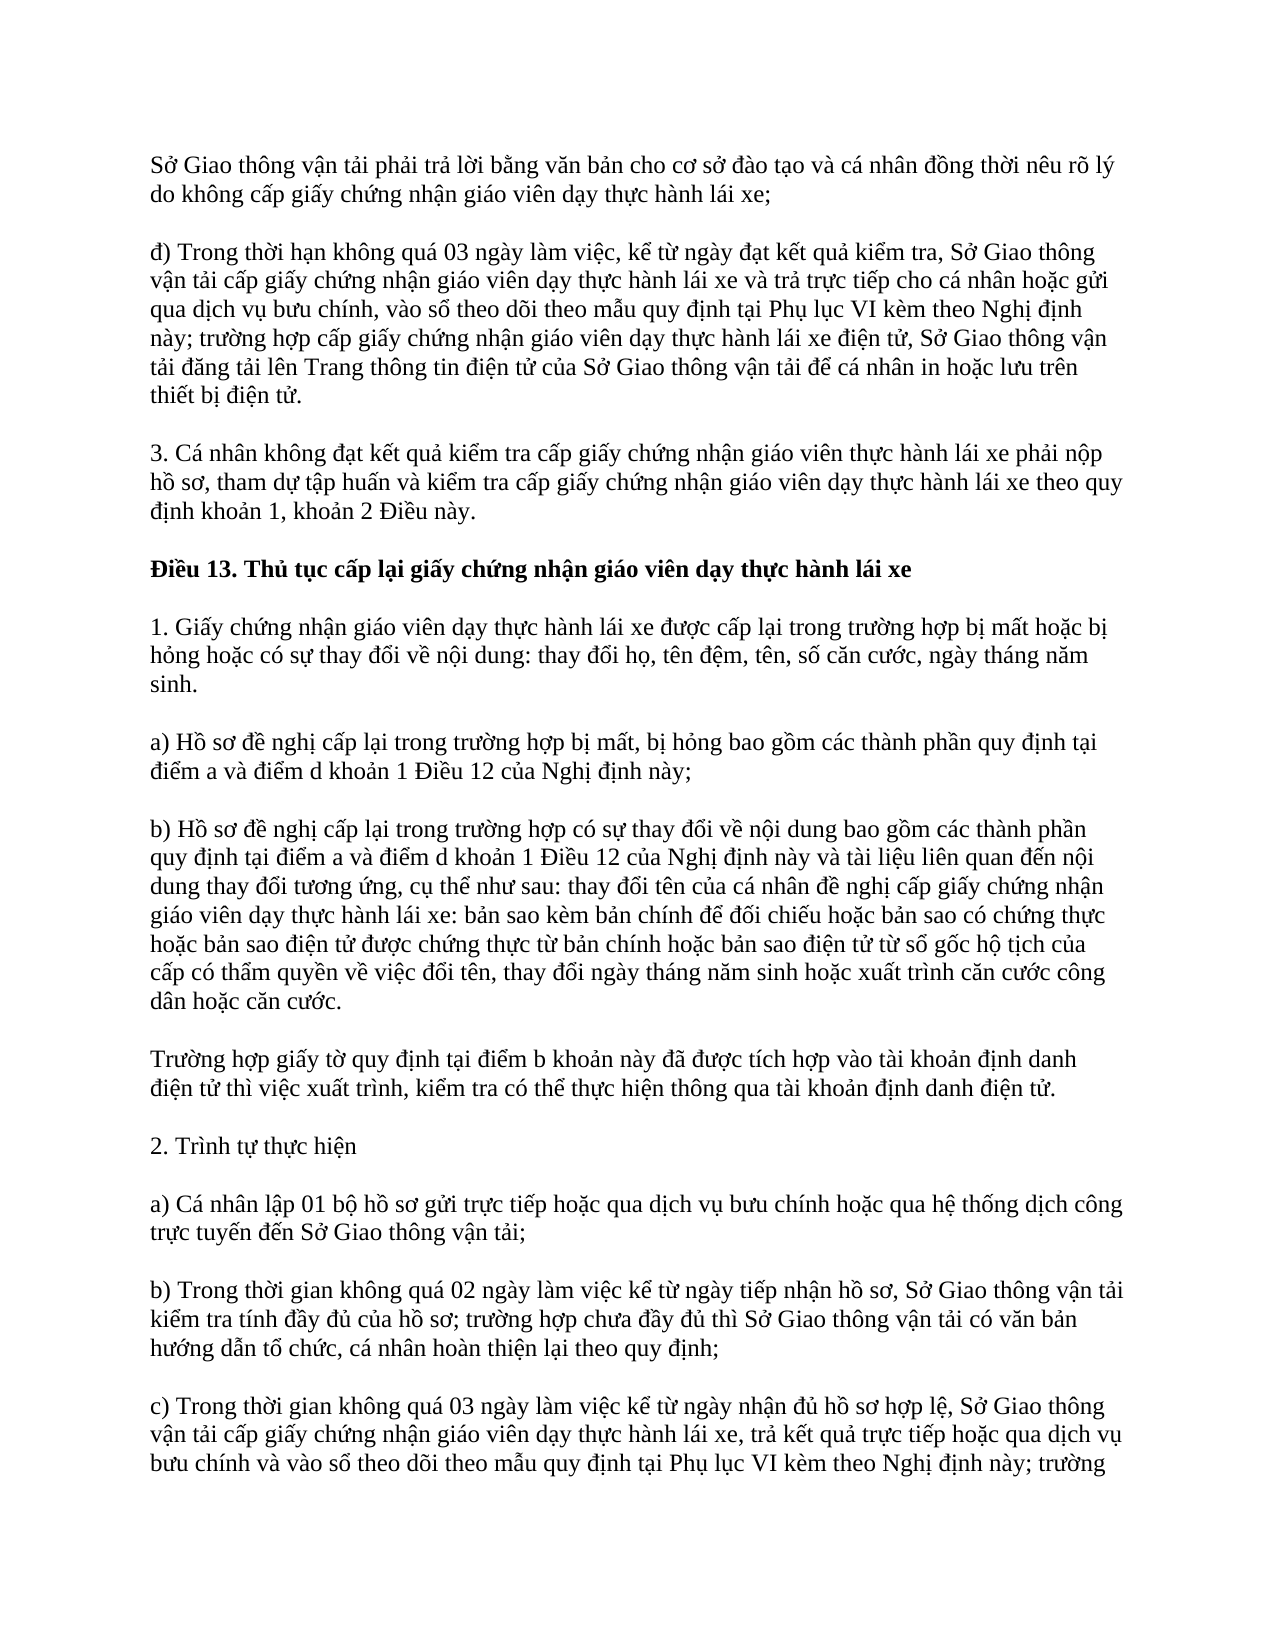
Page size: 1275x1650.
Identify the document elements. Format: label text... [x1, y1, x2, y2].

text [150, 150, 1125, 207]
text b) Hồ sơ đề nghị cấp lại trong trường hợp có sự thay đổi về nội dung bao gồm các thành phần quy định tại điểm a và điểm d khoản 1 Điều 12 của Nghị định này và tài liệu liên quan đến nội dung thay đổi tương ứng, cụ thể như sau: thay đổi tên của cá nhân đề nghị cấp giấy chứng nhận giáo viên dạy thực hành lái xe: bản sao kèm bản chính để đối chiếu hoặc bản sao có chứng thực hoặc bản sao điện tử được chứng thực từ bản chính hoặc bản sao điện tử từ sổ gốc hộ tịch của cấp có thẩm quyền về việc đổi tên, thay đổi ngày tháng năm sinh hoặc xuất trình căn cước công dân hoặc căn cước. [150, 814, 1125, 1015]
text b) Trong thời gian không quá 02 ngày làm việc kể từ ngày tiếp nhận hồ sơ, Sở Giao thông vận tải kiểm tra tính đầy đủ của hồ sơ; trường hợp chưa đầy đủ thì Sở Giao thông vận tải có văn bản hướng dẫn tổ chức, cá nhân hoàn thiện lại theo quy định; [150, 1275, 1125, 1362]
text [150, 1391, 1125, 1477]
text Trường hợp giấy tờ quy định tại điểm b khoản này đã được tích hợp vào tài khoản định danh điện tử thì việc xuất trình, kiểm tra có thể thực hiện thông qua tài khoản định danh điện tử. [150, 1044, 1125, 1102]
text 2. Trình tự thực hiện [150, 1131, 1125, 1159]
text a) Hồ sơ đề nghị cấp lại trong trường hợp bị mất, bị hỏng bao gồm các thành phần quy định tại điểm a và điểm d khoản 1 Điều 12 của Nghị định này; [150, 727, 1125, 784]
text 1. Giấy chứng nhận giáo viên dạy thực hành lái xe được cấp lại trong trường hợp bị mất hoặc bị hỏng hoặc có sự thay đổi về nội dung: thay đổi họ, tên đệm, tên, số căn cước, ngày tháng năm sinh. [150, 612, 1125, 698]
text đ) Trong thời hạn không quá 03 ngày làm việc, kể từ ngày đạt kết quả kiểm tra, Sở Giao thông vận tải cấp giấy chứng nhận giáo viên dạy thực hành lái xe và trả trực tiếp cho cá nhân hoặc gửi qua dịch vụ bưu chính, vào sổ theo dõi theo mẫu quy định tại Phụ lục VI kèm theo Nghị định này; trường hợp cấp giấy chứng nhận giáo viên dạy thực hành lái xe điện tử, Sở Giao thông vận tải đăng tải lên Trang thông tin điện tử của Sở Giao thông vận tải để cá nhân in hoặc lưu trên thiết bị điện tử. [150, 237, 1125, 409]
text 3. Cá nhân không đạt kết quả kiểm tra cấp giấy chứng nhận giáo viên thực hành lái xe phải nộp hồ sơ, tham dự tập huấn và kiểm tra cấp giấy chứng nhận giáo viên dạy thực hành lái xe theo quy định khoản 1, khoản 2 Điều này. [150, 438, 1125, 524]
text Điều 13. Thủ tục cấp lại giấy chứng nhận giáo viên dạy thực hành lái xe [150, 554, 1125, 582]
text a) Cá nhân lập 01 bộ hồ sơ gửi trực tiếp hoặc qua dịch vụ bưu chính hoặc qua hệ thống dịch công trực tuyến đến Sở Giao thông vận tải; [150, 1189, 1125, 1246]
